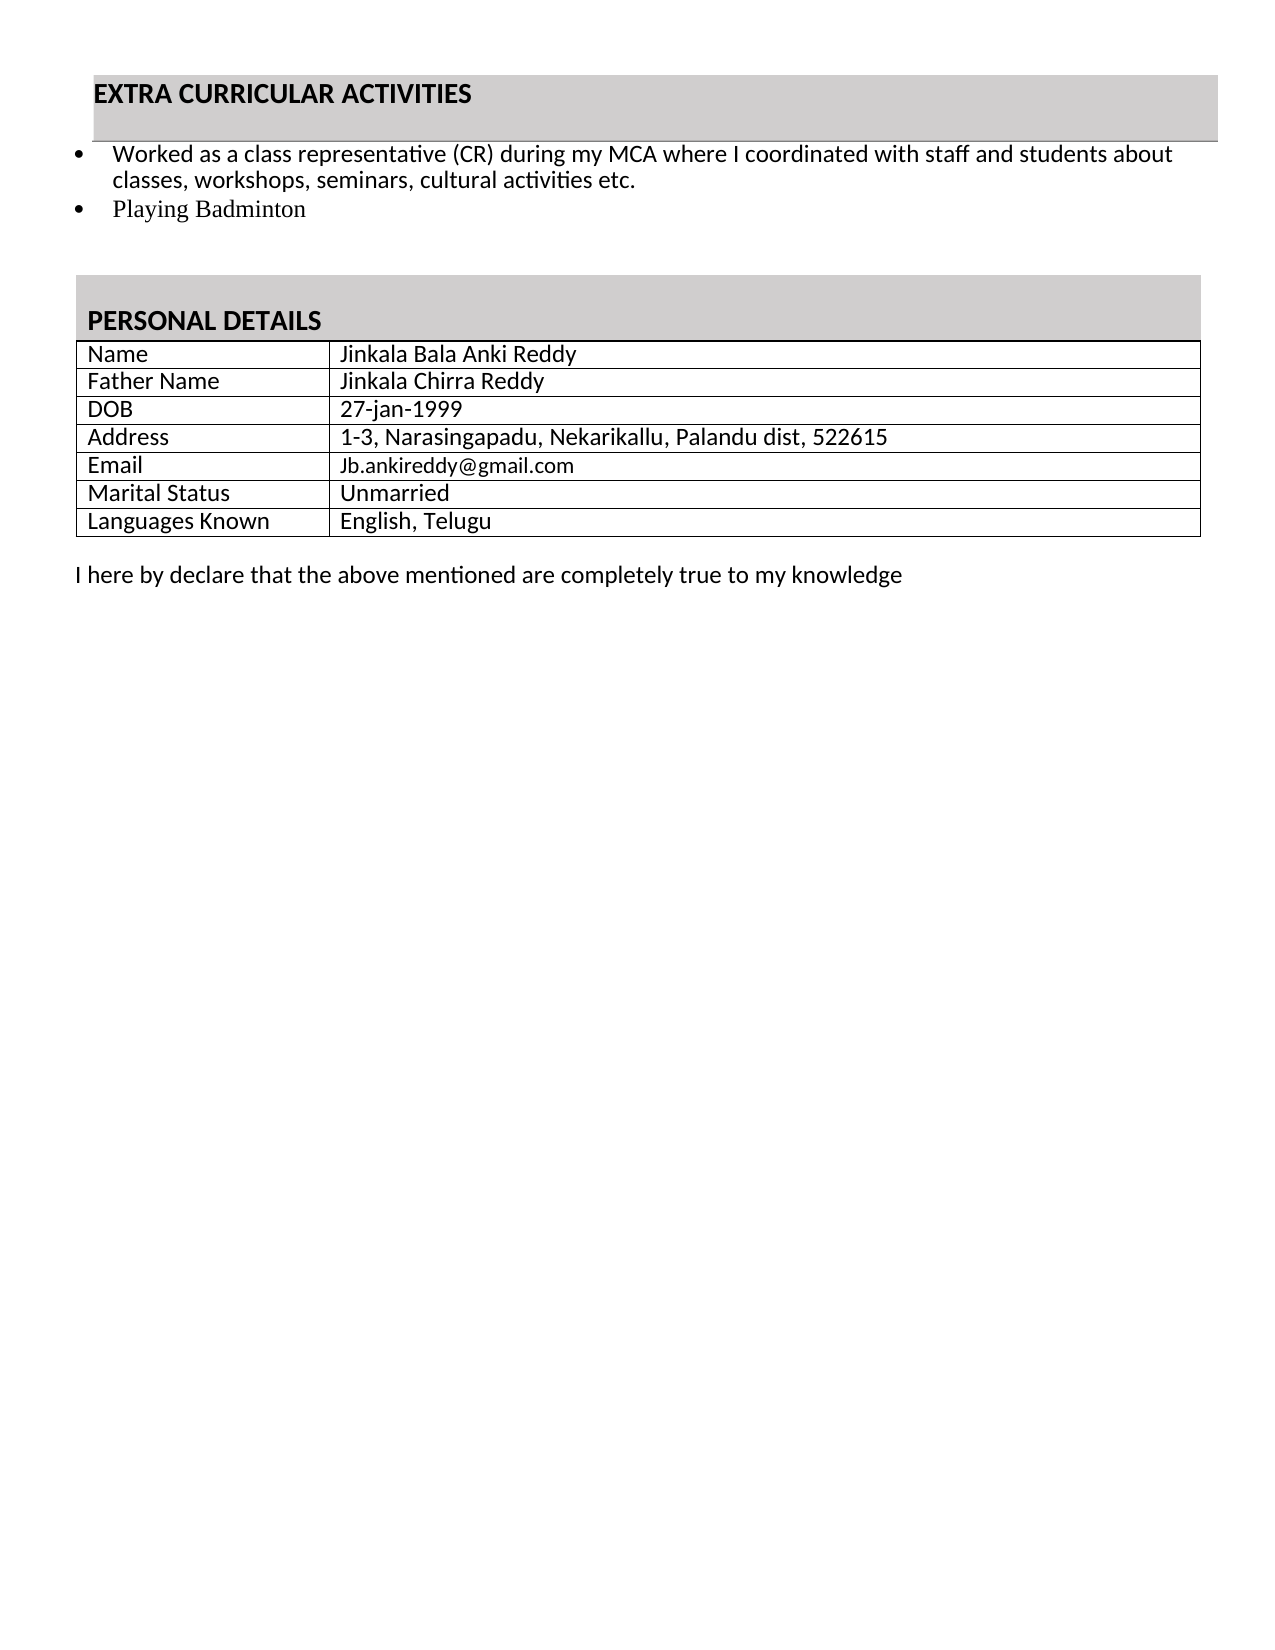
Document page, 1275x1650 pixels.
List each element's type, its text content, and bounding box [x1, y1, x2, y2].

table_cell 27-jan-1999 [330, 397, 1200, 424]
table_cell Jinkala Bala Anki Reddy [330, 342, 1200, 368]
table_cell Jb.ankireddy@gmail.com [330, 453, 1200, 480]
table_cell English, Telugu [330, 509, 1200, 536]
table_cell Unmarried [330, 481, 1200, 508]
table_header PERSONAL DETAILS [76, 275, 1201, 340]
table_cell 1-3, Narasingapadu, Nekarikallu, Palandu dist, 522615 [330, 425, 1200, 452]
table_cell DOB [77, 397, 329, 424]
table_cell Email [77, 453, 329, 480]
table_cell Languages Known [77, 509, 329, 536]
table_cell Jinkala Chirra Reddy [330, 369, 1200, 396]
list Worked as a class representative (CR) during my MCA where I coordinated with staff and students about classes, workshops, seminars, cultural activities etc. [75, 142, 1212, 194]
table_cell Father Name [77, 369, 329, 396]
text I here by declare that the above mentioned are completely true to my knowledge [75, 560, 1212, 590]
table_cell Marital Status [77, 481, 329, 508]
subtitle Playing Badminton [75, 194, 1212, 223]
table_cell Name [77, 342, 329, 368]
table_cell Address [77, 425, 329, 452]
